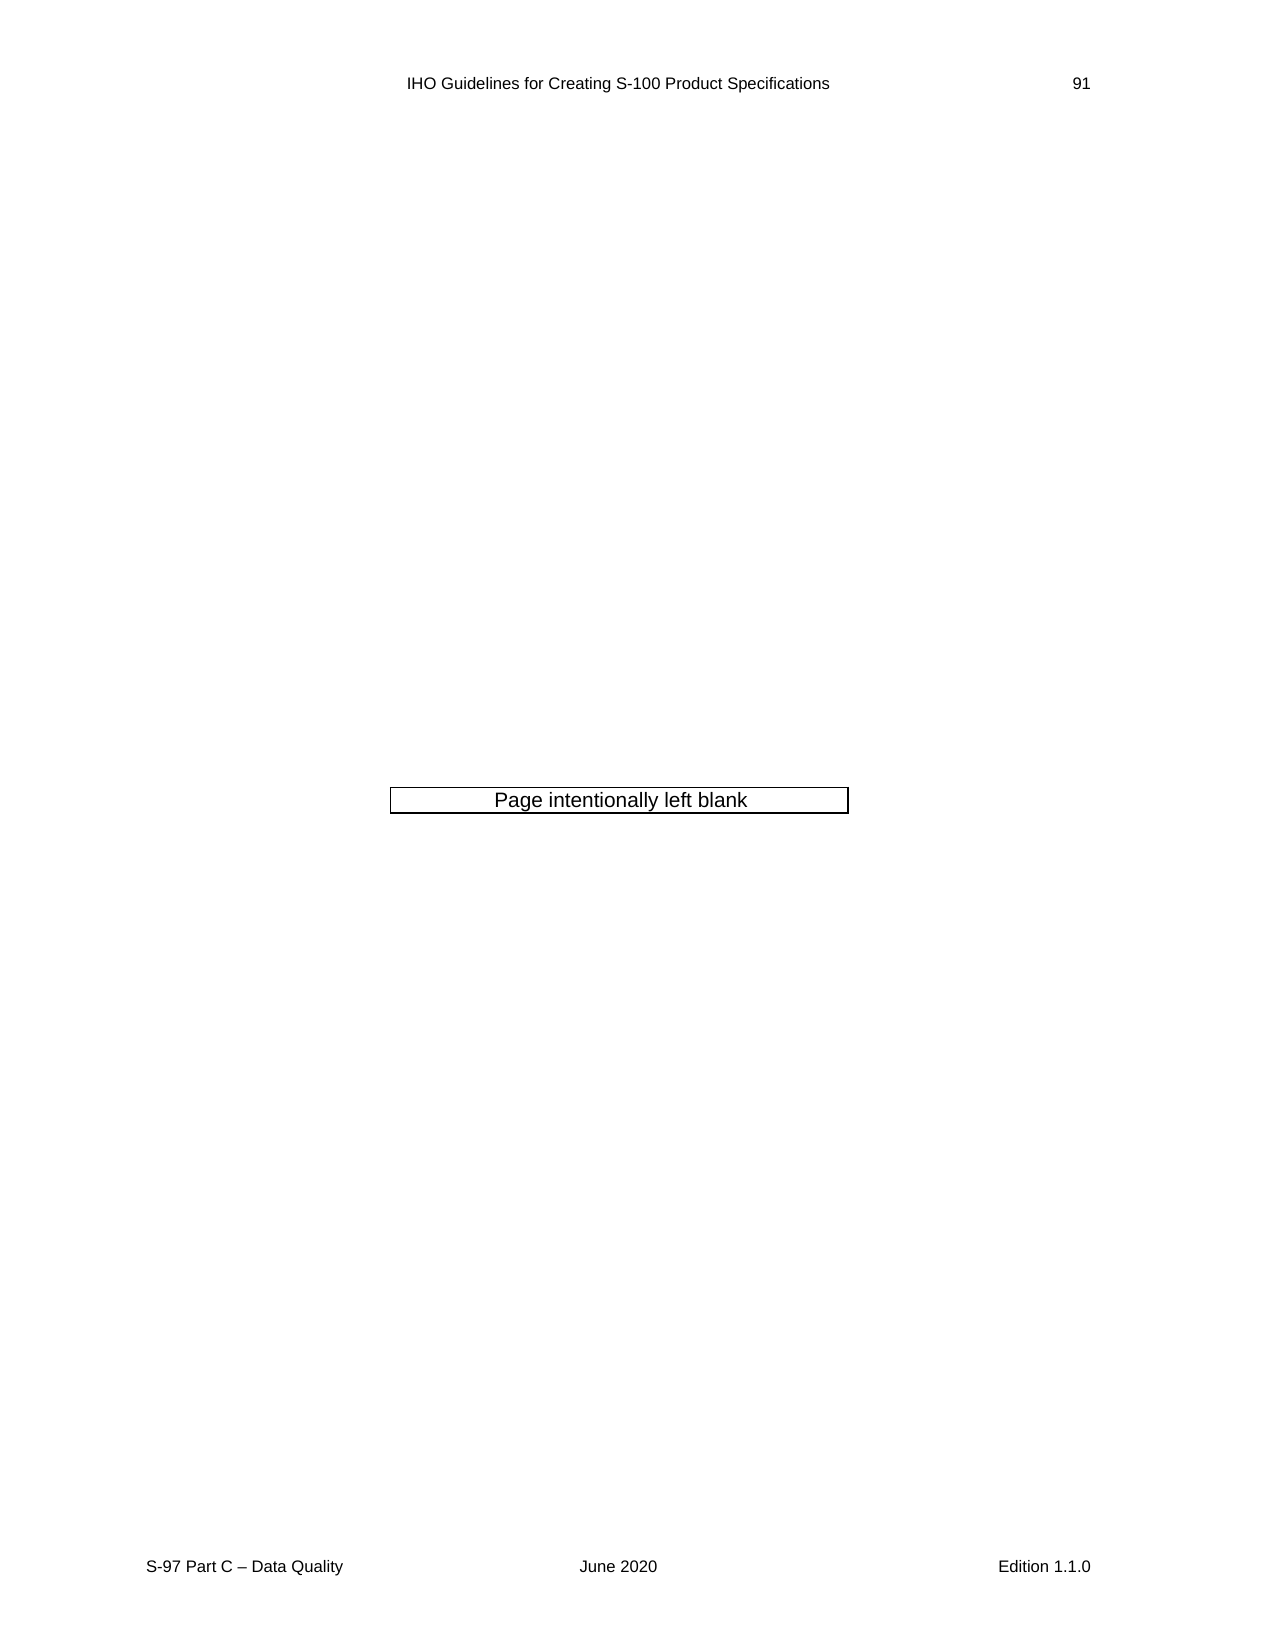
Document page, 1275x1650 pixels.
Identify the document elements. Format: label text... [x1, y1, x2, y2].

text Page intentionally left blank [391, 788, 847, 812]
